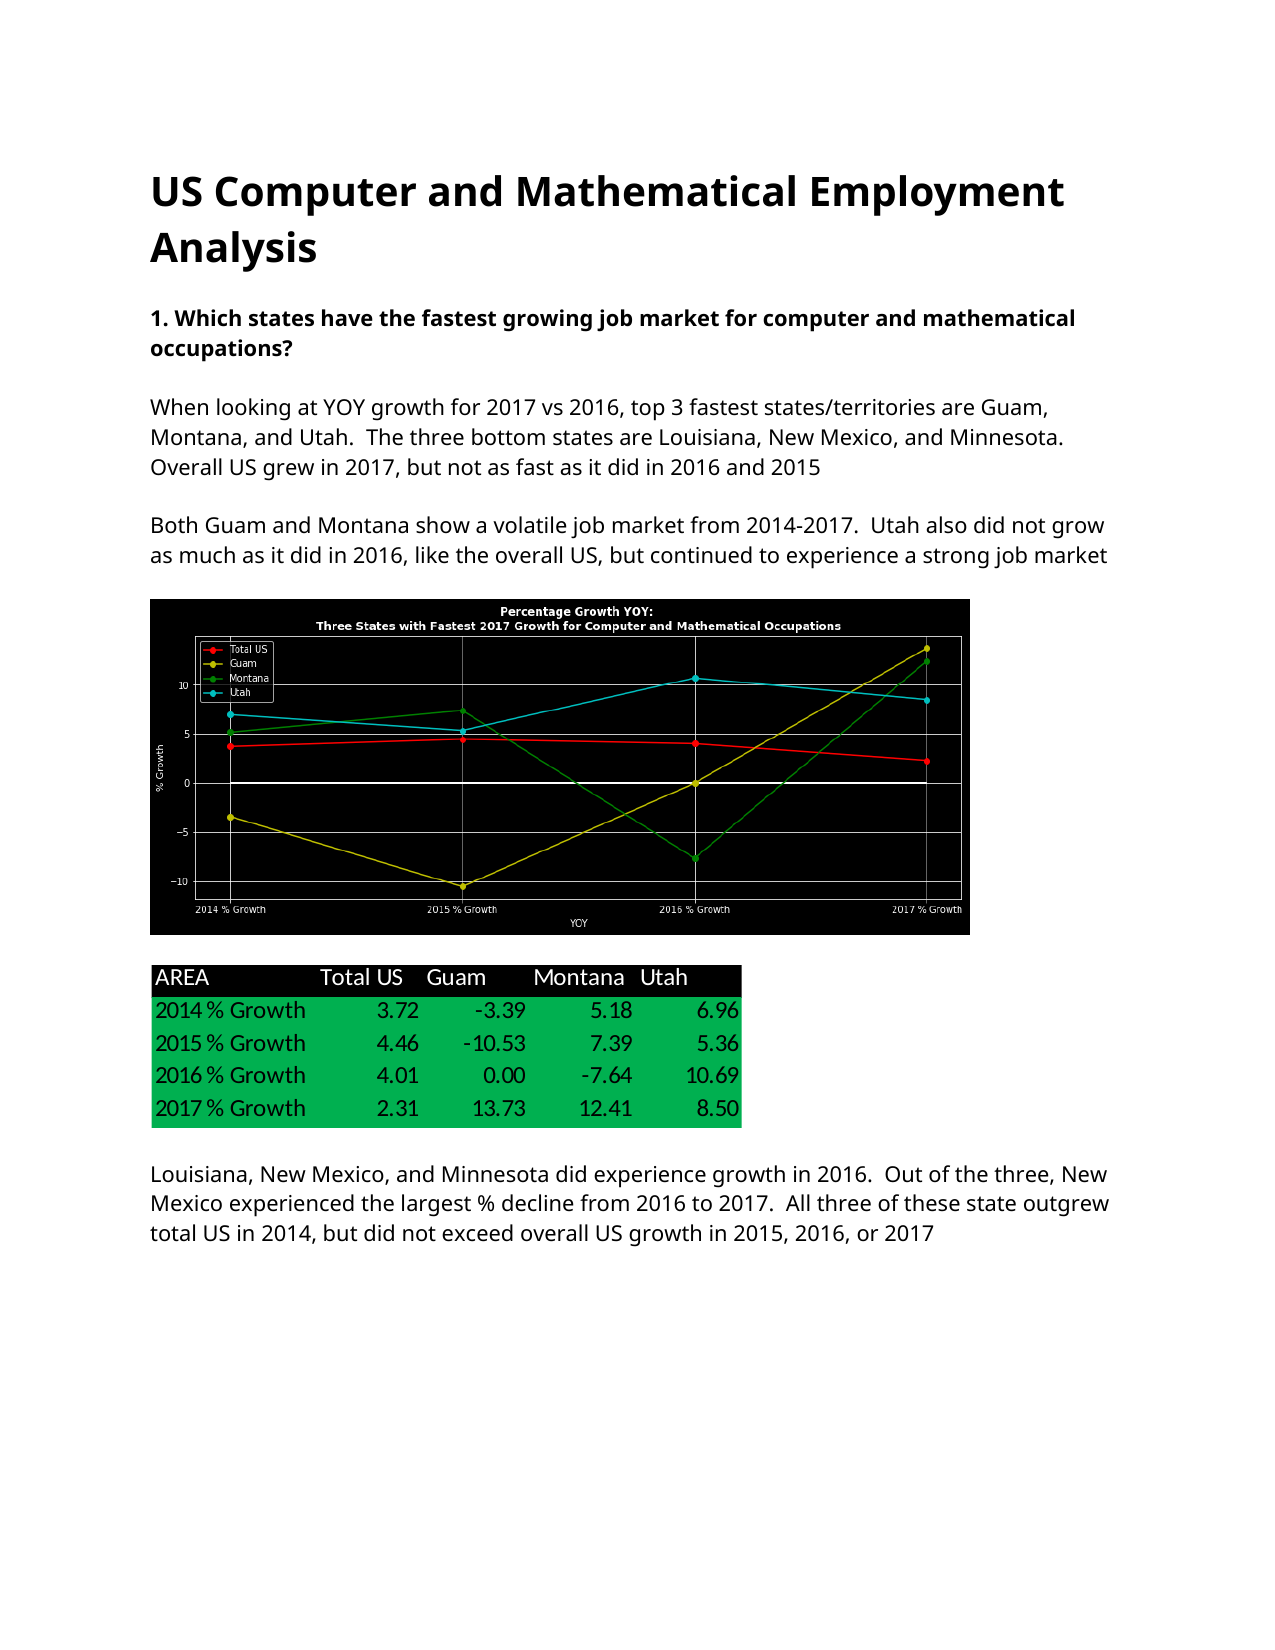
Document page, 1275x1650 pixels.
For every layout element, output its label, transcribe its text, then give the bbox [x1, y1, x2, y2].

picture [150, 599, 970, 935]
text Both Guam and Montana show a volatile job market from 2014-2017. Utah also did not grow as much as it did in 2016, like the overall US, but continued to experience a strong job market [150, 511, 1125, 570]
text 1. Which states have the fastest growing job market for computer and mathematical occupations? [150, 303, 1125, 363]
text US Computer and Mathematical Employment Analysis [150, 163, 1125, 274]
text When looking at YOY growth for 2017 vs 2016, top 3 fastest states/territories are Guam, Montana, and Utah. The three bottom states are Louisiana, New Mexico, and Minnesota. Overall US grew in 2017, but not as fast as it did in 2016 and 2015 [150, 392, 1125, 481]
text Louisiana, New Mexico, and Minnesota did experience growth in 2016. Out of the three, New Mexico experienced the largest % decline from 2016 to 2017. All three of these state outgrew total US in 2014, but did not exceed overall US growth in 2015, 2016, or 2017 [150, 1159, 1125, 1248]
